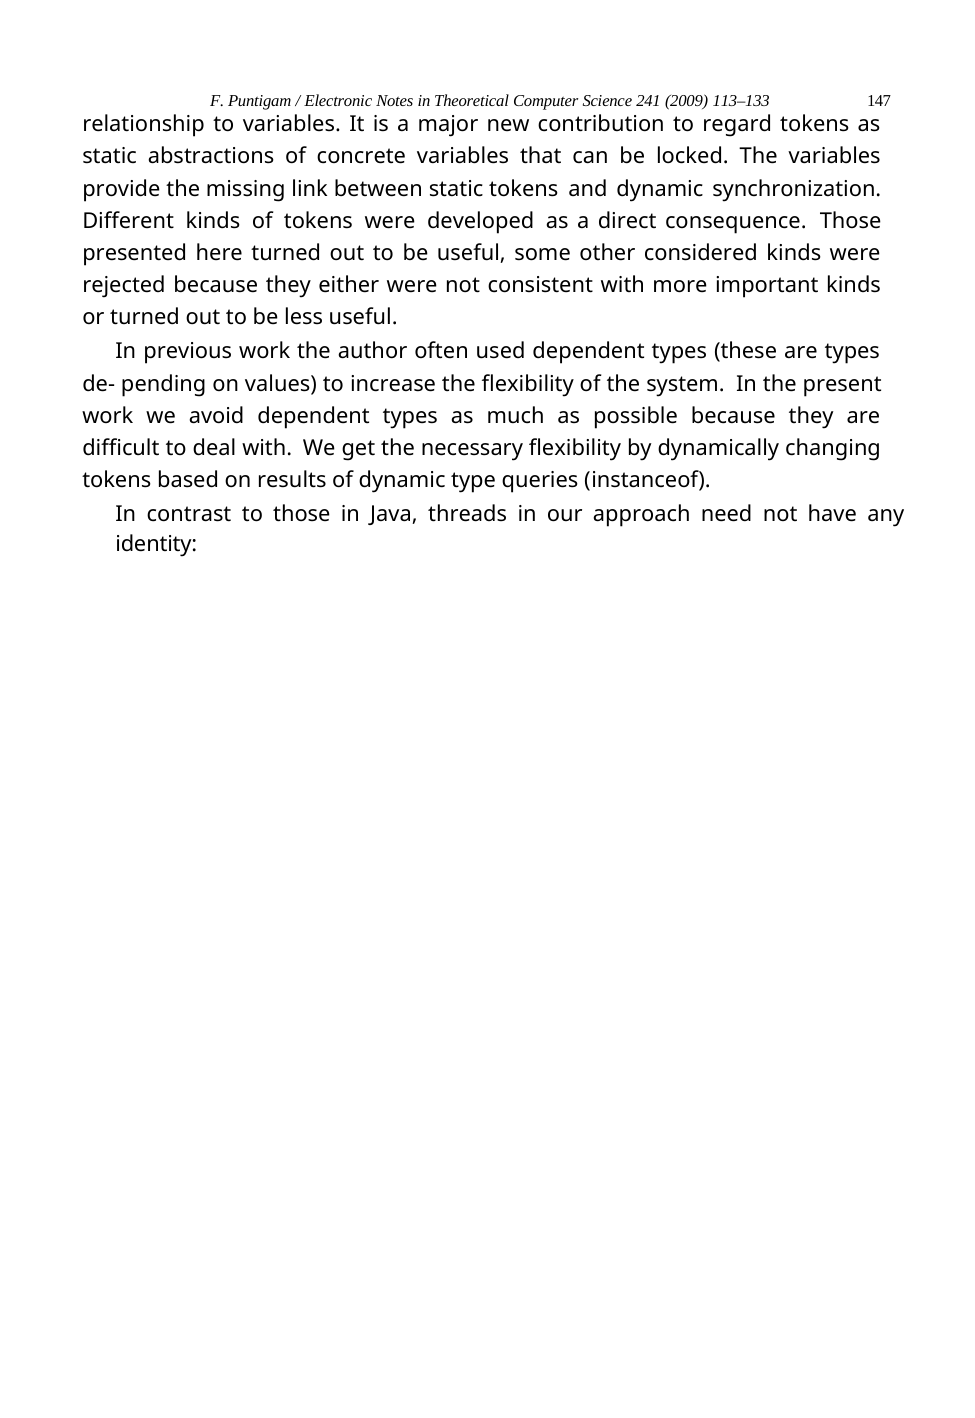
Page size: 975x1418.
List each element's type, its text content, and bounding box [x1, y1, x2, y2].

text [82, 108, 882, 331]
text In previous work the author often used dependent types (these are types de- pending on values) to increase the flexibility of the system. In the present work we avoid dependent types as much as possible because they are difficult to deal with. We get the necessary flexibility by dynamically changing tokens based on results of dynamic type queries (instanceof). [82, 336, 881, 494]
text In contrast to those in Java, threads in our approach need not have any identity: [115, 498, 904, 558]
